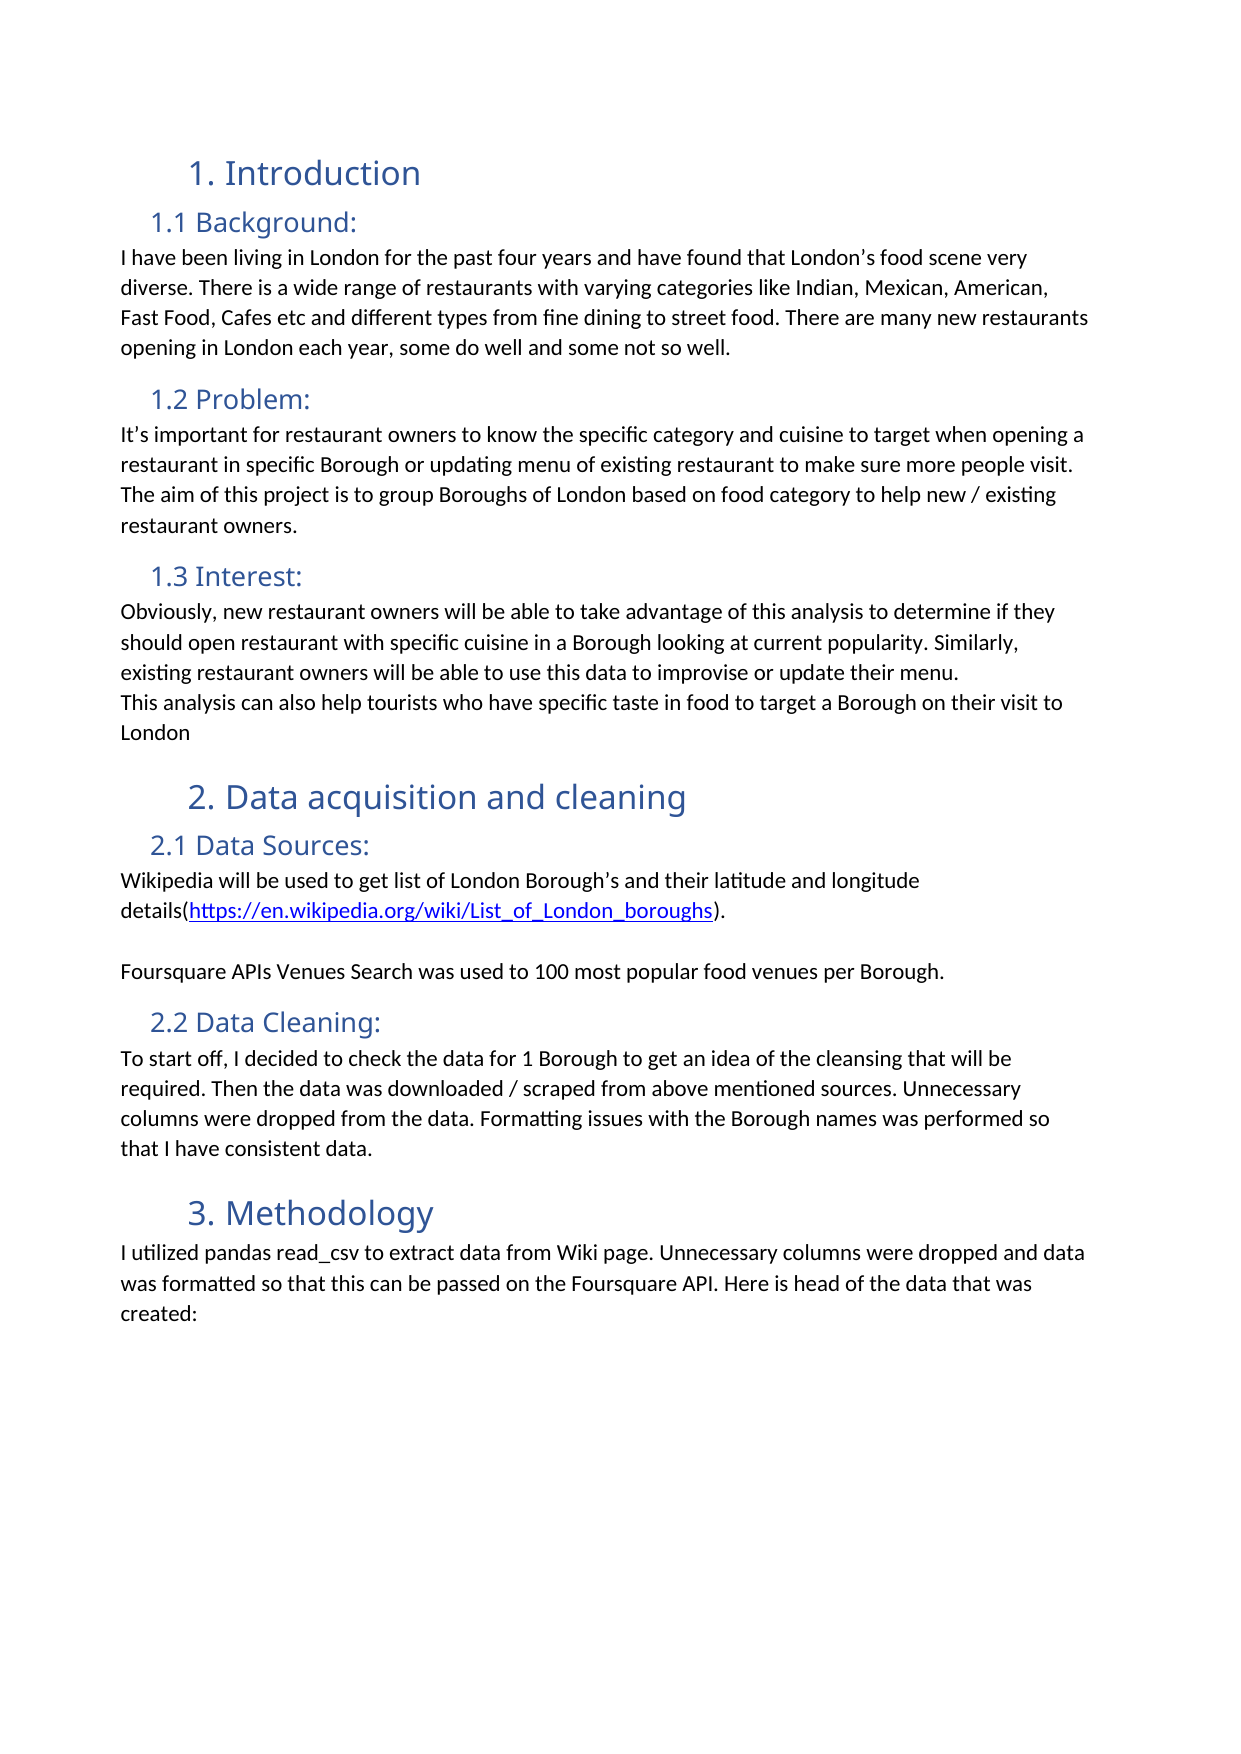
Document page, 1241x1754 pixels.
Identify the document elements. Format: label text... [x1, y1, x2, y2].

list The aim of this project is to group Boroughs of London based on food category to help new / existing restaurant owners. [120, 481, 1090, 539]
list This analysis can also help tourists who have specific taste in food to target a Borough on their visit to London [120, 688, 1090, 746]
list It’s important for restaurant owners to know the specific category and cuisine to target when opening a restaurant in specific Borough or updating menu of existing restaurant to make sure more people visit. [120, 420, 1090, 478]
subtitle 2.2 Data Cleaning: [150, 1004, 1090, 1041]
subtitle 1.3 Interest: [150, 558, 1090, 594]
subtitle Data acquisition and cleaning [187, 773, 1090, 819]
subtitle Methodology [187, 1189, 1090, 1235]
list Wikipedia will be used to get list of London Borough’s and their latitude and longitude details(https://en.wikipedia.org/wiki/List_of_London_boroughs). [120, 866, 1090, 925]
subtitle 1.2 Problem: [150, 380, 1090, 417]
subtitle Introduction [187, 150, 1090, 195]
subtitle 1.1 Background: [150, 203, 1090, 240]
list Foursquare APIs Venues Search was used to 100 most popular food venues per Borough. [120, 957, 1090, 985]
text To start off, I decided to check the data for 1 Borough to get an idea of the cleansing that will be required. Then the data was downloaded / scraped from above mentioned sources. Unnecessary columns were dropped from the data. Formatting issues with the Borough names was performed so that I have consistent data. [120, 1044, 1090, 1162]
subtitle 2.1 Data Sources: [150, 827, 1090, 863]
list I have been living in London for the past four years and have found that London’s food scene very diverse. There is a wide range of restaurants with varying categories like Indian, Mexican, American, Fast Food, Cafes etc and different types from fine dining to street food. There are many new restaurants opening in London each year, some do well and some not so well. [120, 243, 1090, 362]
list I utilized pandas read_csv to extract data from Wiki page. Unnecessary columns were dropped and data was formatted so that this can be passed on the Foursquare API. Here is head of the data that was created: [120, 1238, 1090, 1327]
list Obviously, new restaurant owners will be able to take advantage of this analysis to determine if they should open restaurant with specific cuisine in a Borough looking at current popularity. Similarly, existing restaurant owners will be able to use this data to improvise or update their menu. [120, 597, 1090, 686]
